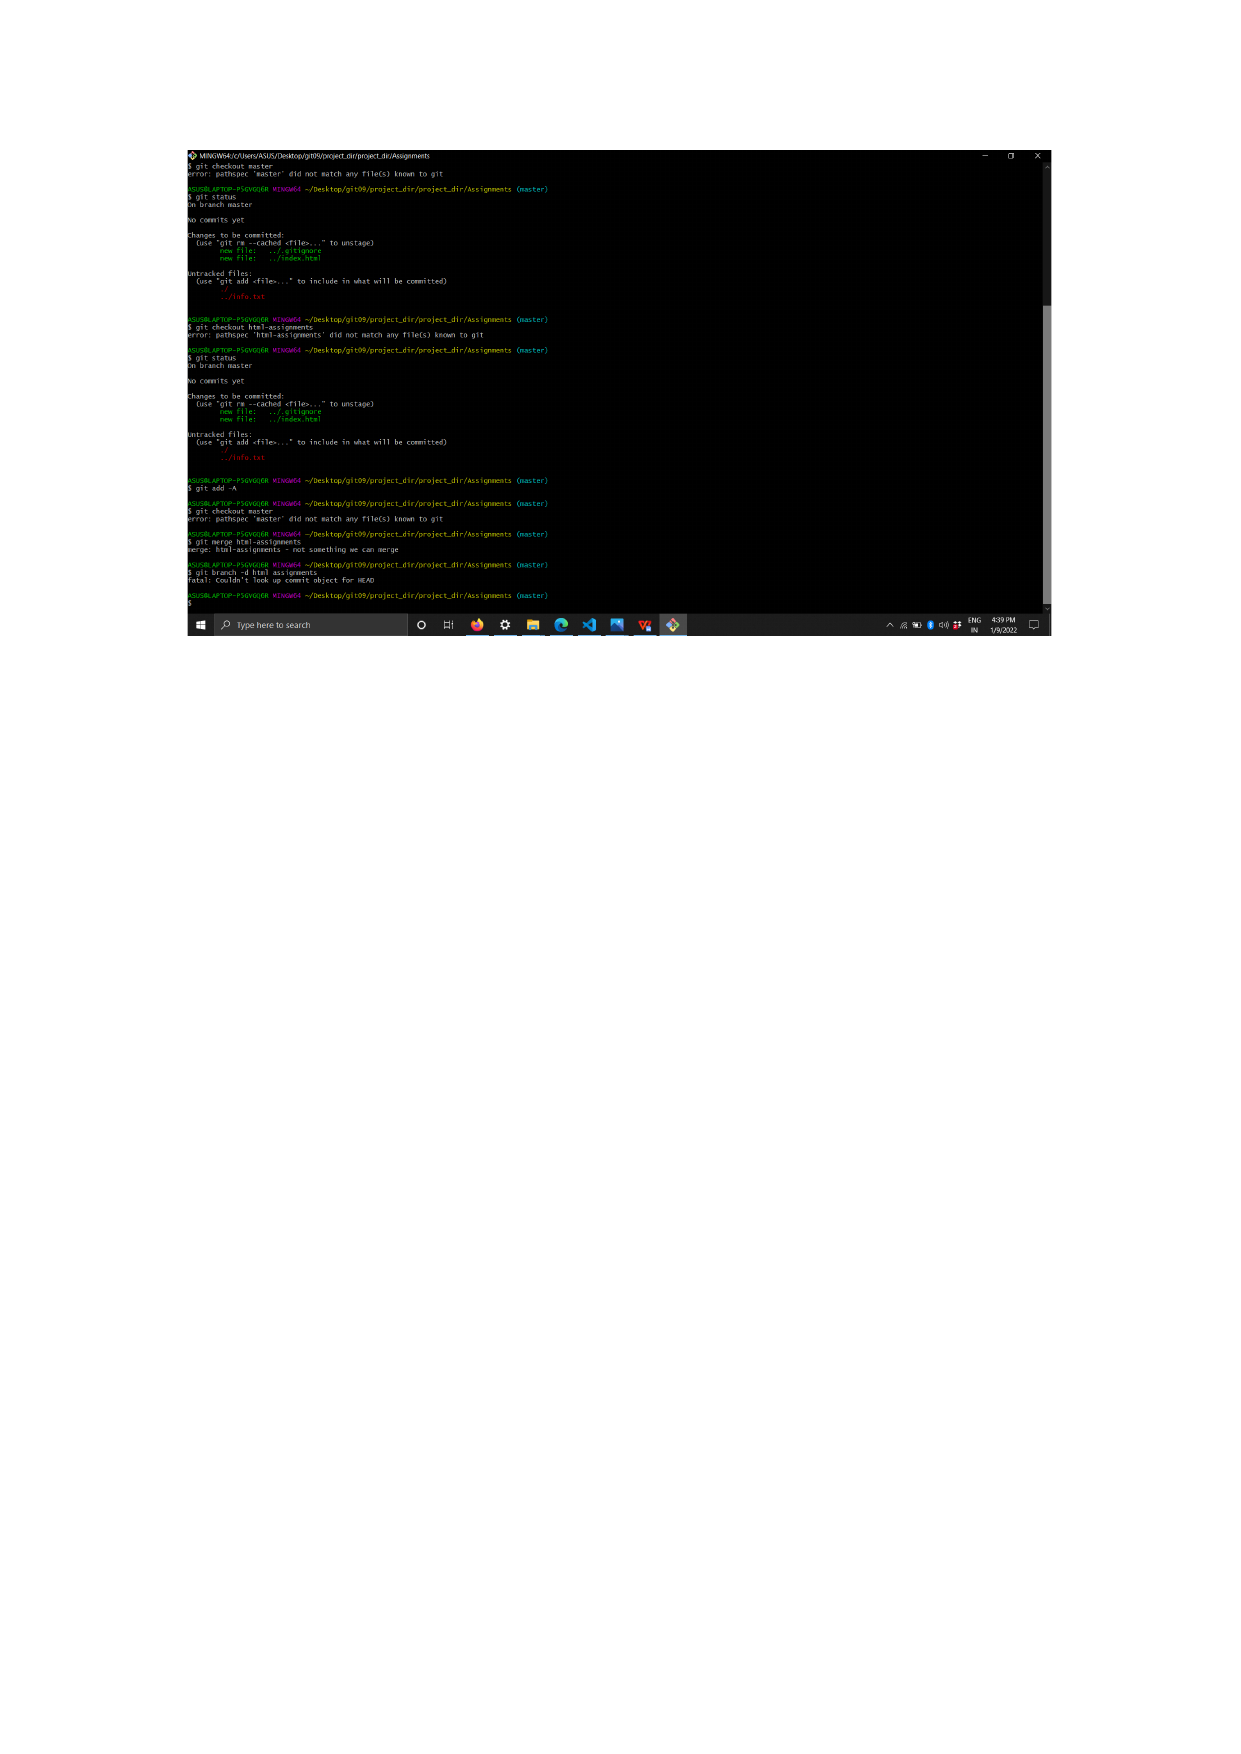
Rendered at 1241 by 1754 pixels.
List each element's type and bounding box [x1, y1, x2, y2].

picture [187, 150, 1052, 636]
